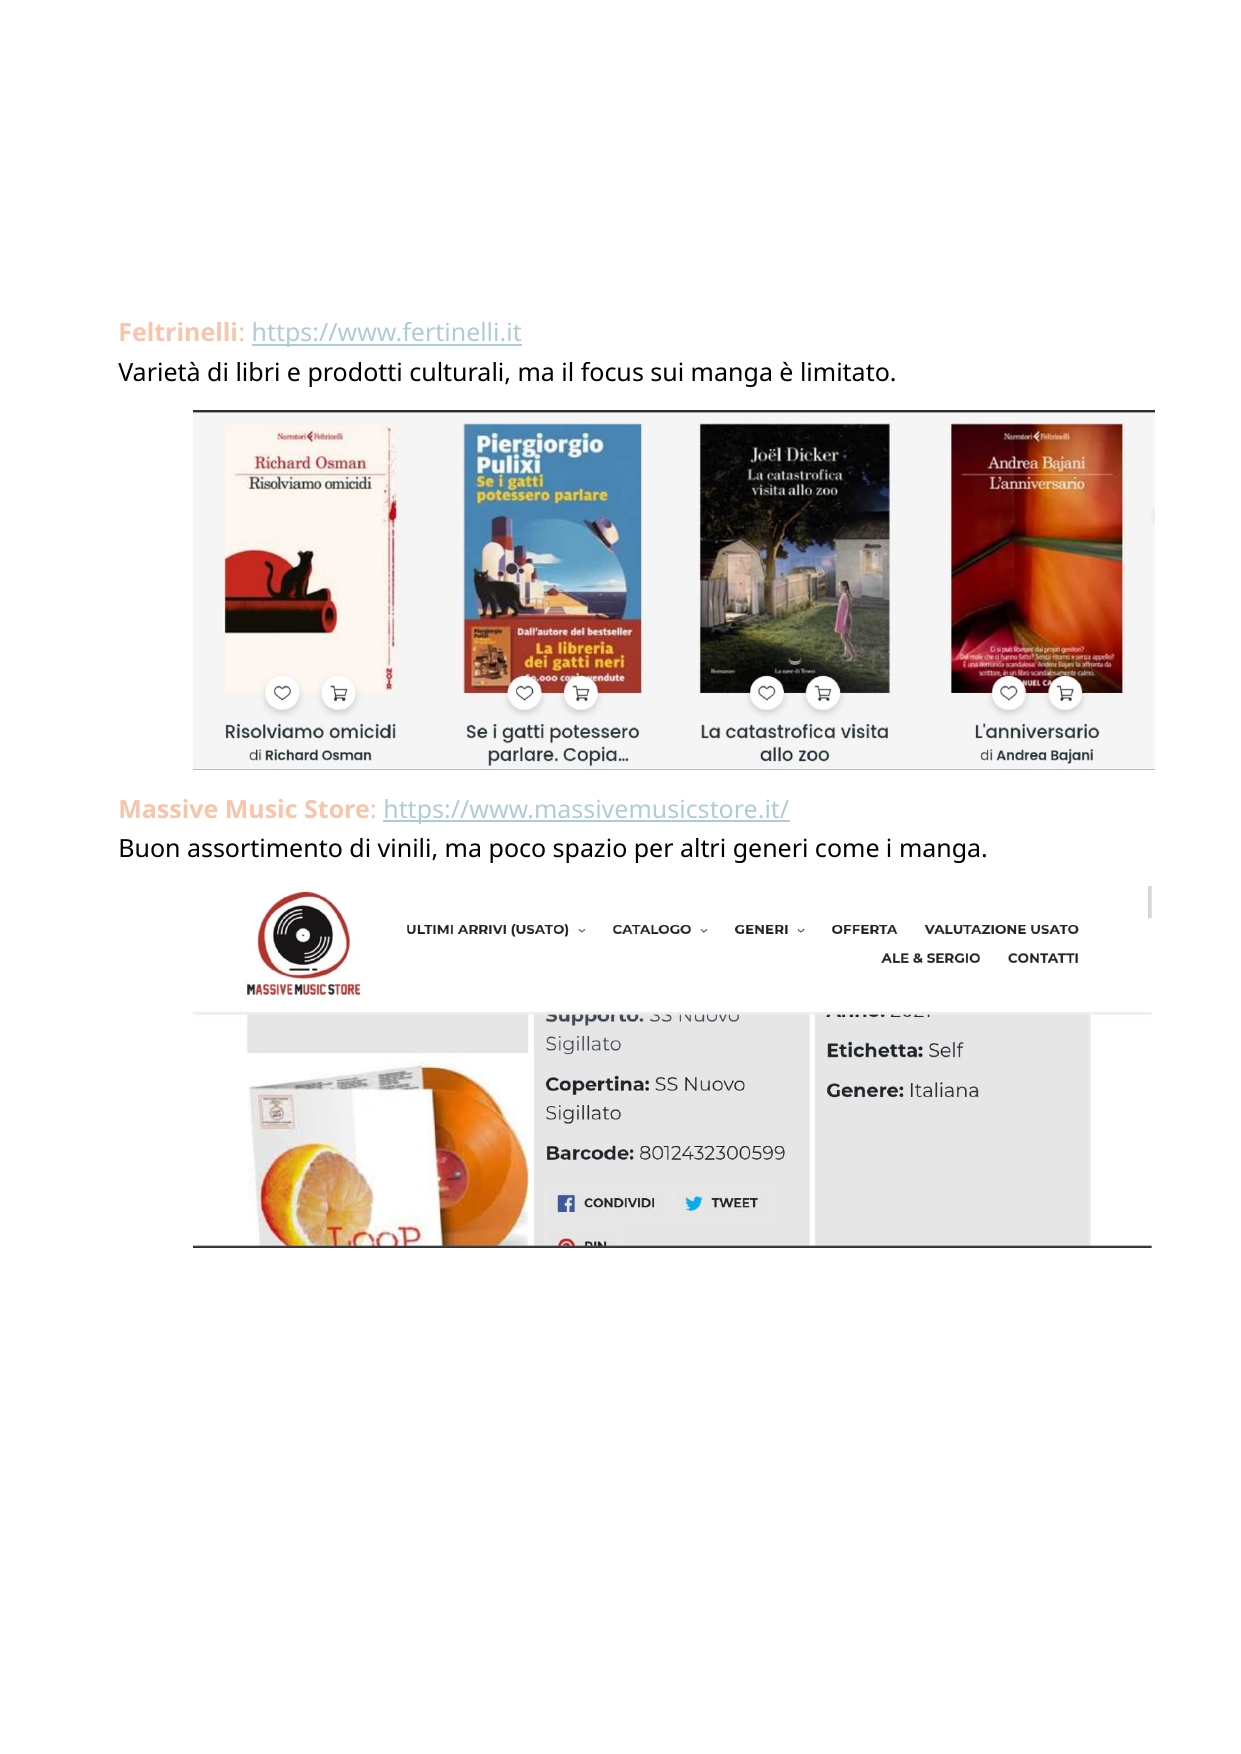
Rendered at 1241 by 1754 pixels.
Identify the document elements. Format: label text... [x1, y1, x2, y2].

text Massive Music Store: https://www.massivemusicstore.it/ Buon assortimento di vinili, ma poco spazio per altri generi come i manga. [118, 791, 1122, 864]
text Feltrinelli: https://www.fertinelli.it Varietà di libri e prodotti culturali, ma il focus sui manga è limitato. [118, 315, 1122, 388]
picture [193, 886, 1152, 1248]
picture [193, 410, 1155, 770]
